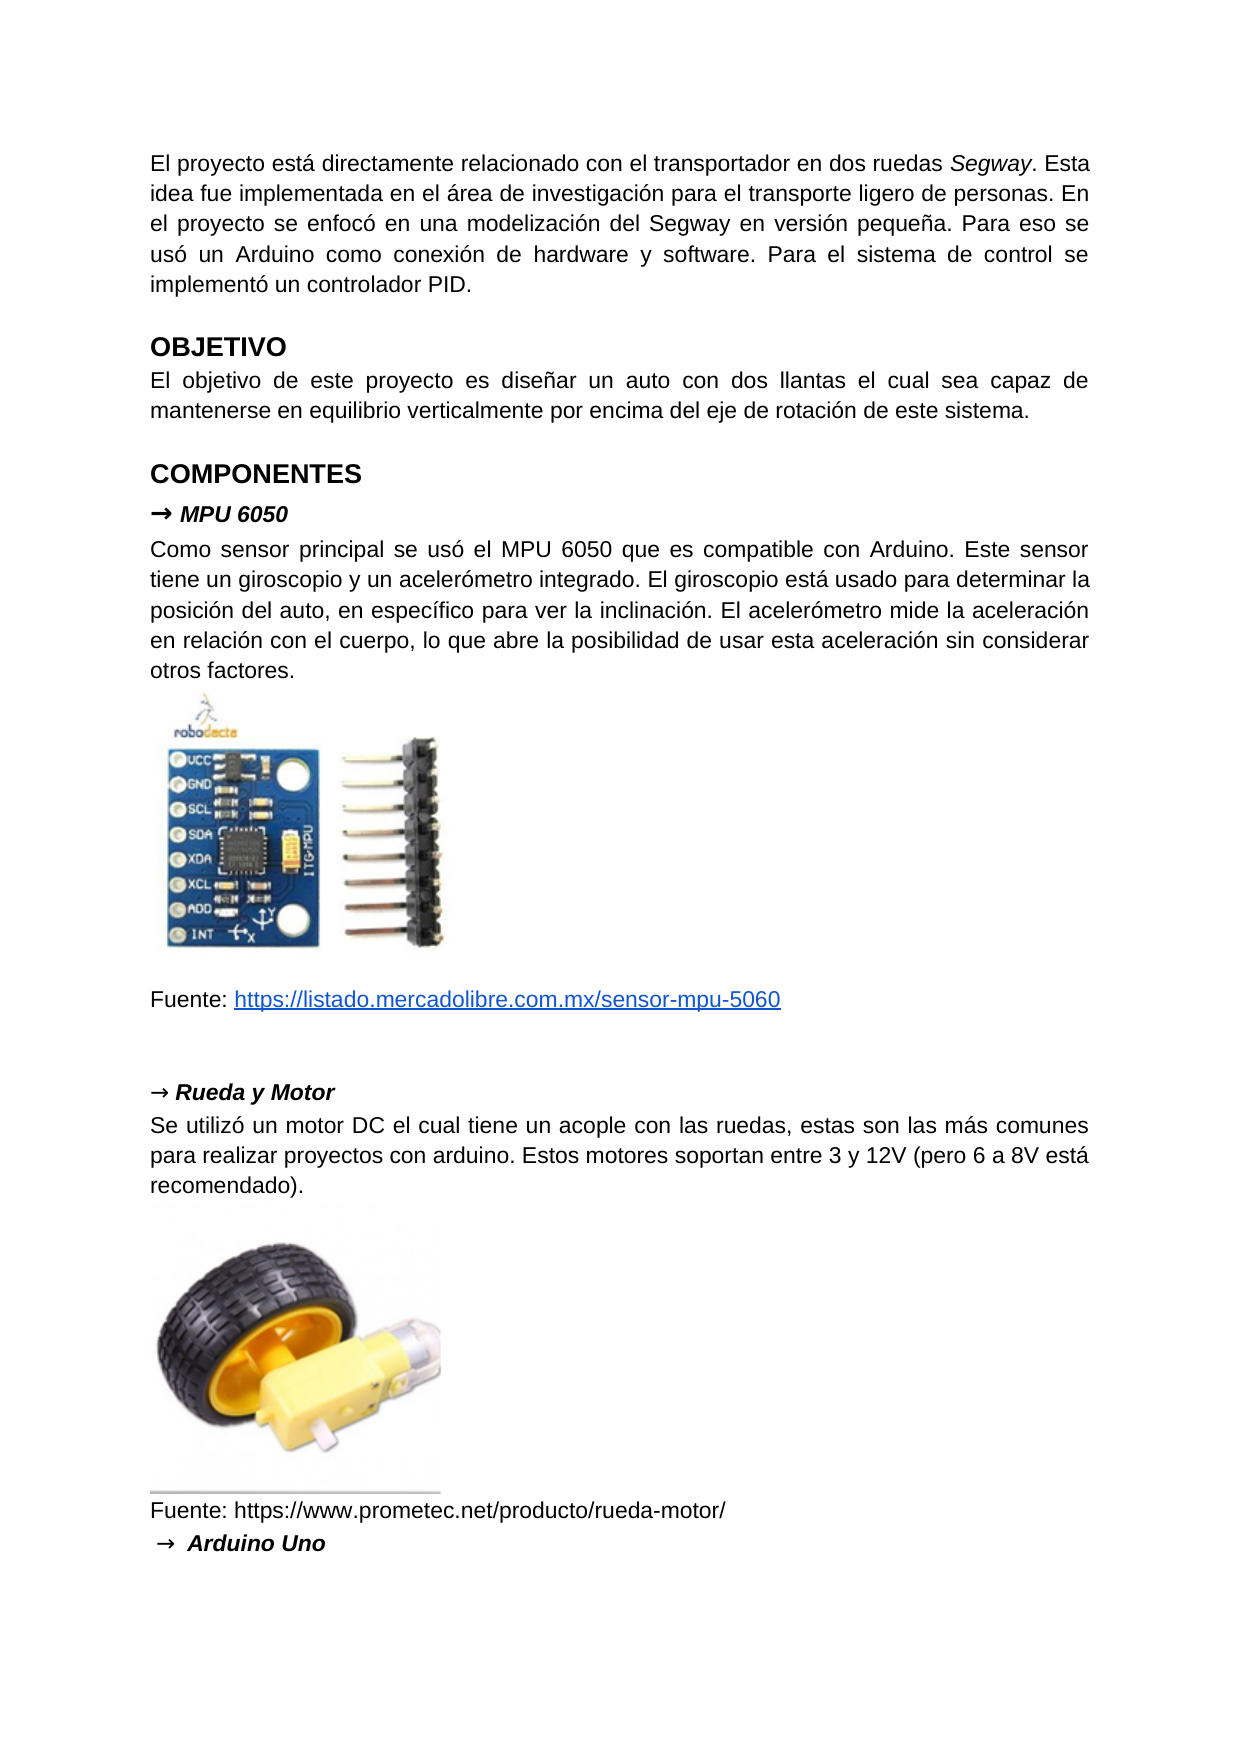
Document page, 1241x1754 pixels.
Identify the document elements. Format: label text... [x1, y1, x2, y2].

text El objetivo de este proyecto es diseñar un auto con dos llantas el cual sea capaz de mantenerse en equilibrio verticalmente por encima del eje de rotación de este sistema. [150, 367, 1090, 424]
picture [150, 1202, 441, 1494]
text → Rueda y Motor [150, 1076, 1090, 1107]
text COMPONENTES [150, 458, 1090, 489]
text OBJETIVO [150, 331, 1090, 362]
text → Arduino Uno [150, 1527, 1090, 1559]
text Fuente: https://listado.mercadolibre.com.mx/sensor-mpu-5060 [150, 986, 1090, 1012]
text → MPU 6050 [150, 494, 1090, 531]
text El proyecto está directamente relacionado con el transportador en dos ruedas Segway. Esta idea fue implementada en el área de investigación para el transporte ligero de personas. En el proyecto se enfocó en una modelización del Segway en versión pequeña. Para eso se usó un Arduino como conexión de hardware y software. Para el sistema de control se implementó un controlador PID. [150, 150, 1090, 297]
text Como sensor principal se usó el MPU 6050 que es compatible con Arduino. Este sensor tiene un giroscopio y un acelerómetro integrado. El giroscopio está usado para determinar la posición del auto, en específico para ver la inclinación. El acelerómetro mide la aceleración en relación con el cuerpo, lo que abre la posibilidad de usar esta aceleración sin considerar otros factores. [150, 536, 1090, 683]
text Se utilizó un motor DC el cual tiene un acople con las ruedas, estas son las más comunes para realizar proyectos con arduino. Estos motores soportan entre 3 y 12V (pero 6 a 8V está recomendado). [150, 1112, 1090, 1199]
text Fuente: https://www.prometec.net/producto/rueda-motor/ [150, 1497, 1090, 1523]
picture [156, 687, 451, 982]
